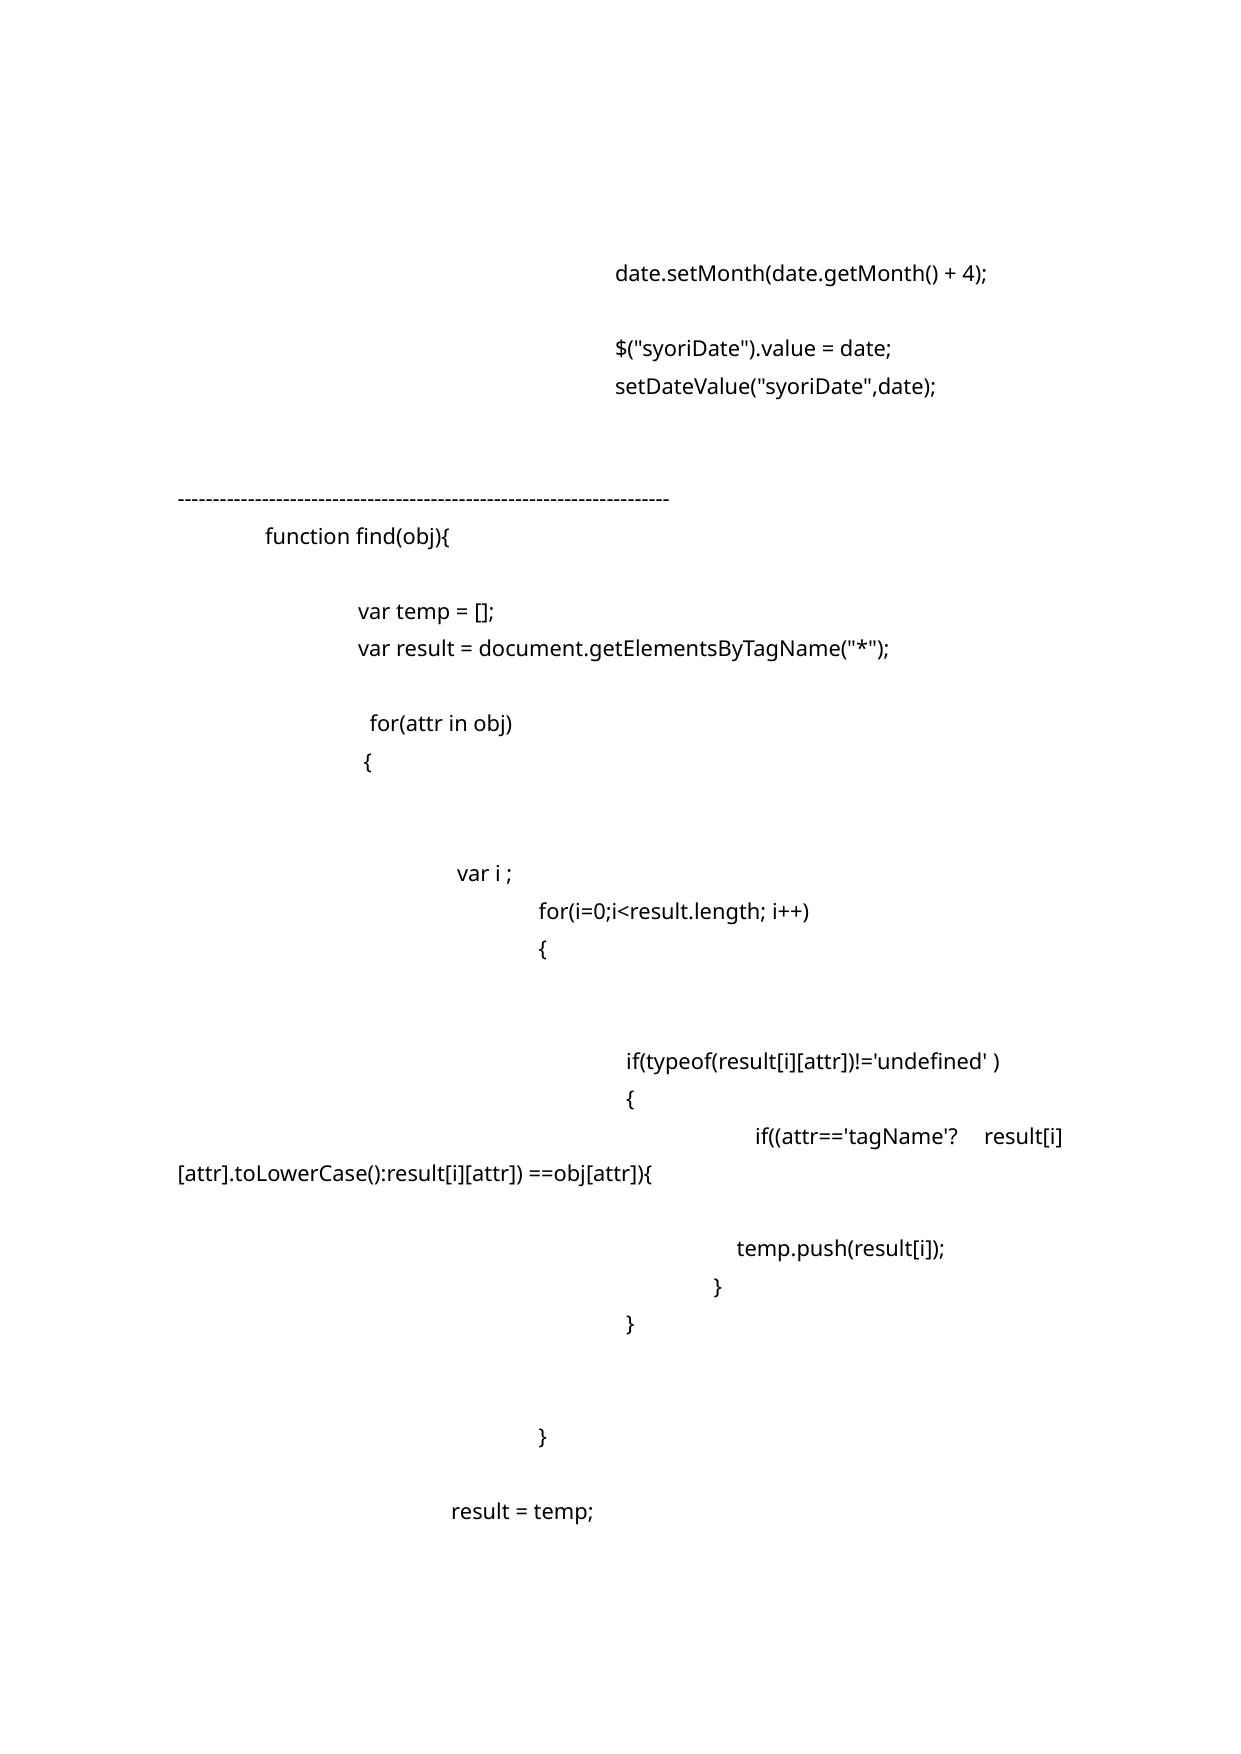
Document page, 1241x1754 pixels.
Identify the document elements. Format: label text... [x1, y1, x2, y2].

text if((attr=='tagName'? result[i][attr].toLowerCase():result[i][attr]) ==obj[attr]){ [177, 1117, 1063, 1192]
text result = temp; [177, 1492, 1063, 1529]
text temp.push(result[i]); [177, 1229, 1063, 1267]
text { [177, 742, 1063, 779]
text function find(obj){ [177, 517, 1063, 554]
text date.setMonth(date.getMonth() + 4); [177, 254, 1063, 292]
text } [177, 1417, 1063, 1454]
text } [177, 1267, 1063, 1304]
text var i ; [177, 854, 1063, 892]
text if(typeof(result[i][attr])!='undefined' ) [177, 1042, 1063, 1079]
text { [177, 1079, 1063, 1117]
text $("syoriDate").value = date; [177, 329, 1063, 367]
text } [177, 1304, 1063, 1342]
text { [177, 929, 1063, 967]
text for(i=0;i<result.length; i++) [177, 892, 1063, 929]
text var temp = []; [177, 592, 1063, 629]
text setDateValue("syoriDate",date); [177, 367, 1063, 404]
text ---------------------------------------------------------------------- [177, 479, 1063, 517]
text for(attr in obj) [177, 704, 1063, 742]
text var result = document.getElementsByTagName("*"); [177, 629, 1063, 667]
